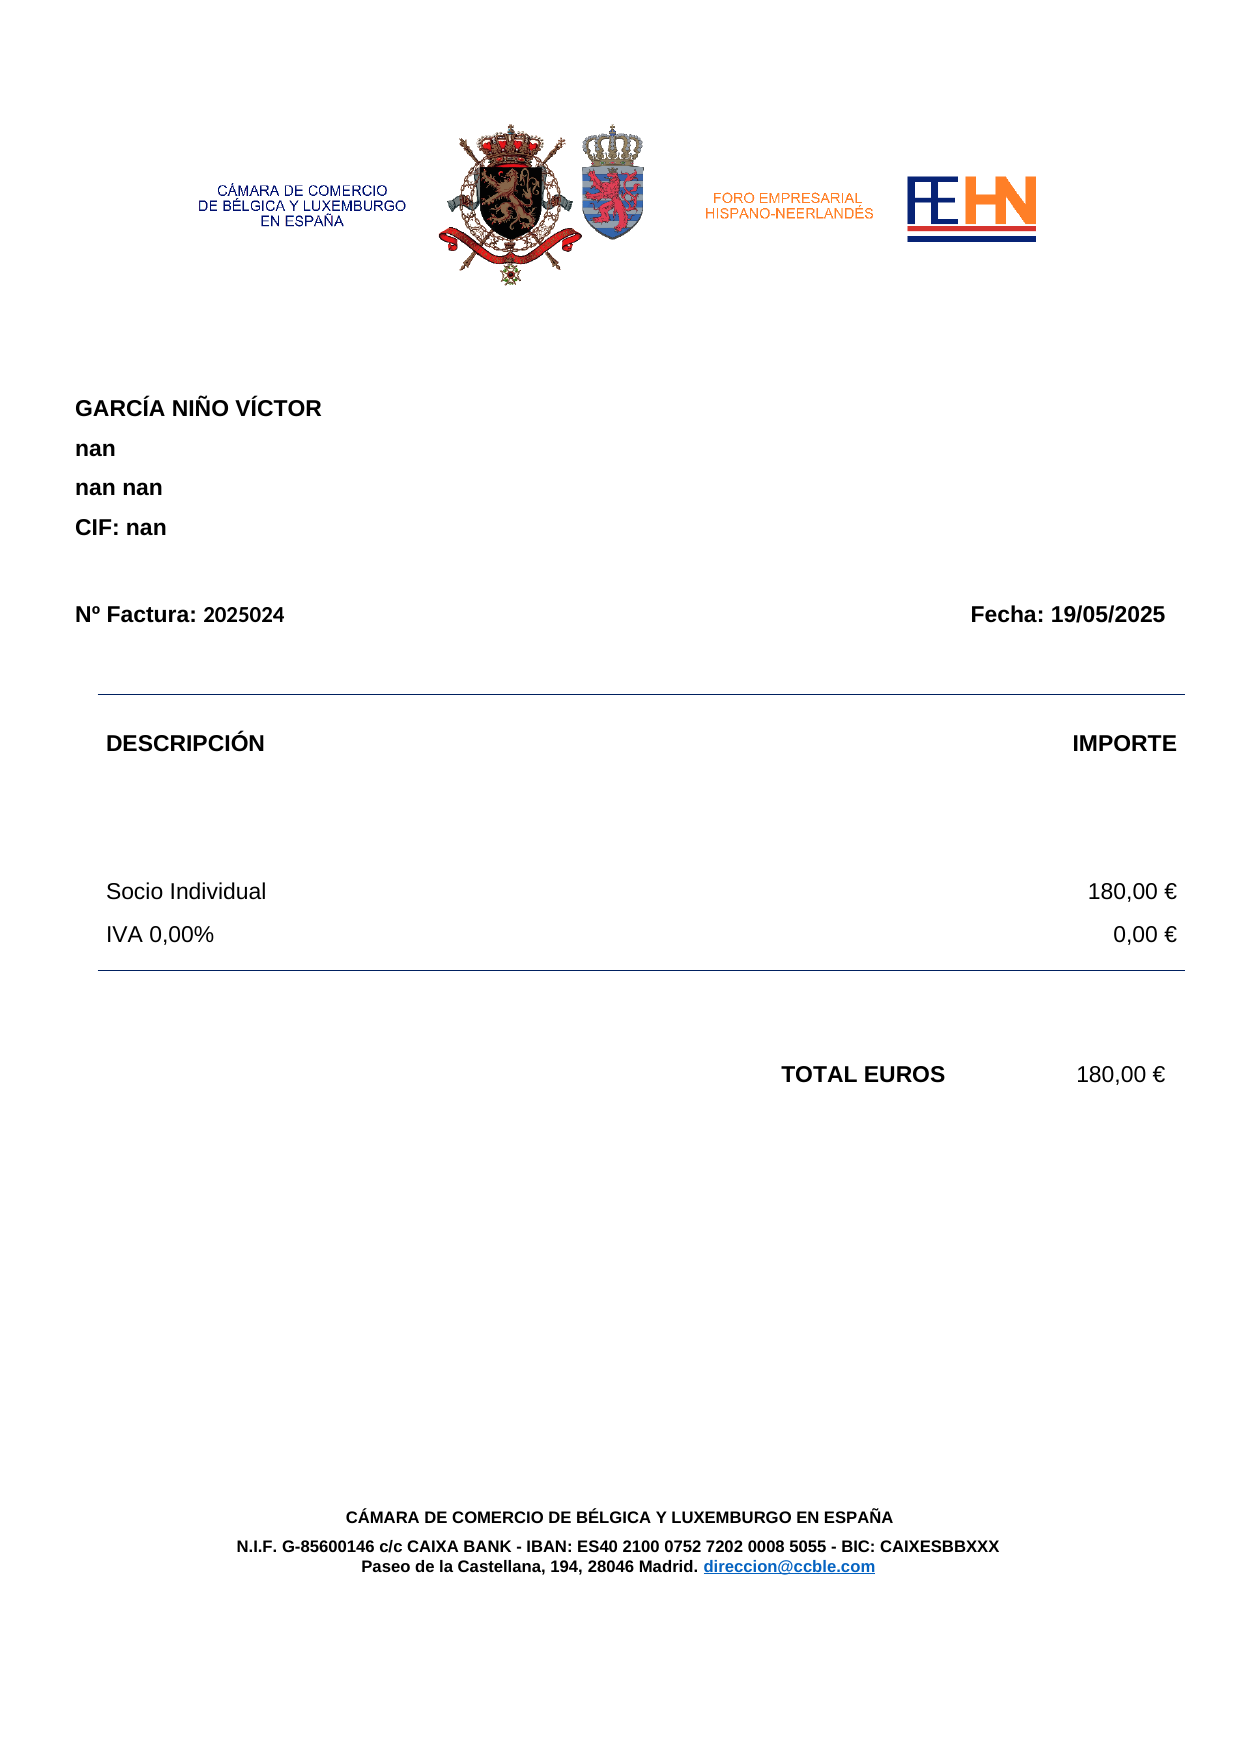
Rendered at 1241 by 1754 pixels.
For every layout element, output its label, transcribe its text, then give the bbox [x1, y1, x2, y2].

text CÁMARA DE COMERCIO DE BÉLGICA Y LUXEMBURGO EN ESPAÑA [221, 1508, 1017, 1527]
table_header Fecha: 19/05/2025 [620, 600, 1165, 647]
table_header IMPORTE [680, 695, 1185, 764]
text N.I.F. G-85600146 c/c CAIXA BANK - IBAN: ES40 2100 0752 7202 0008 5055 - BIC: CAIXESBBXXX Paseo de la Castellana, 194, 28046 Madrid. direccion@ccble.com [221, 1537, 1016, 1576]
table_cell 180,00 € [680, 764, 1185, 913]
text GARCÍA NIÑO VÍCTOR [75, 395, 1165, 422]
text TOTAL EUROS 180,00 € [75, 1061, 1165, 1087]
table_header Nº Factura: 2025024 [75, 600, 620, 647]
table_header DESCRIPCIÓN [98, 695, 680, 764]
table_cell 0,00 € [680, 913, 1185, 970]
picture [180, 107, 1060, 303]
text nan nan [75, 474, 1165, 501]
text nan [75, 435, 1165, 461]
text CIF: nan [75, 514, 1165, 540]
table_cell IVA 0,00% [98, 913, 680, 970]
table_cell Socio Individual [98, 764, 680, 913]
